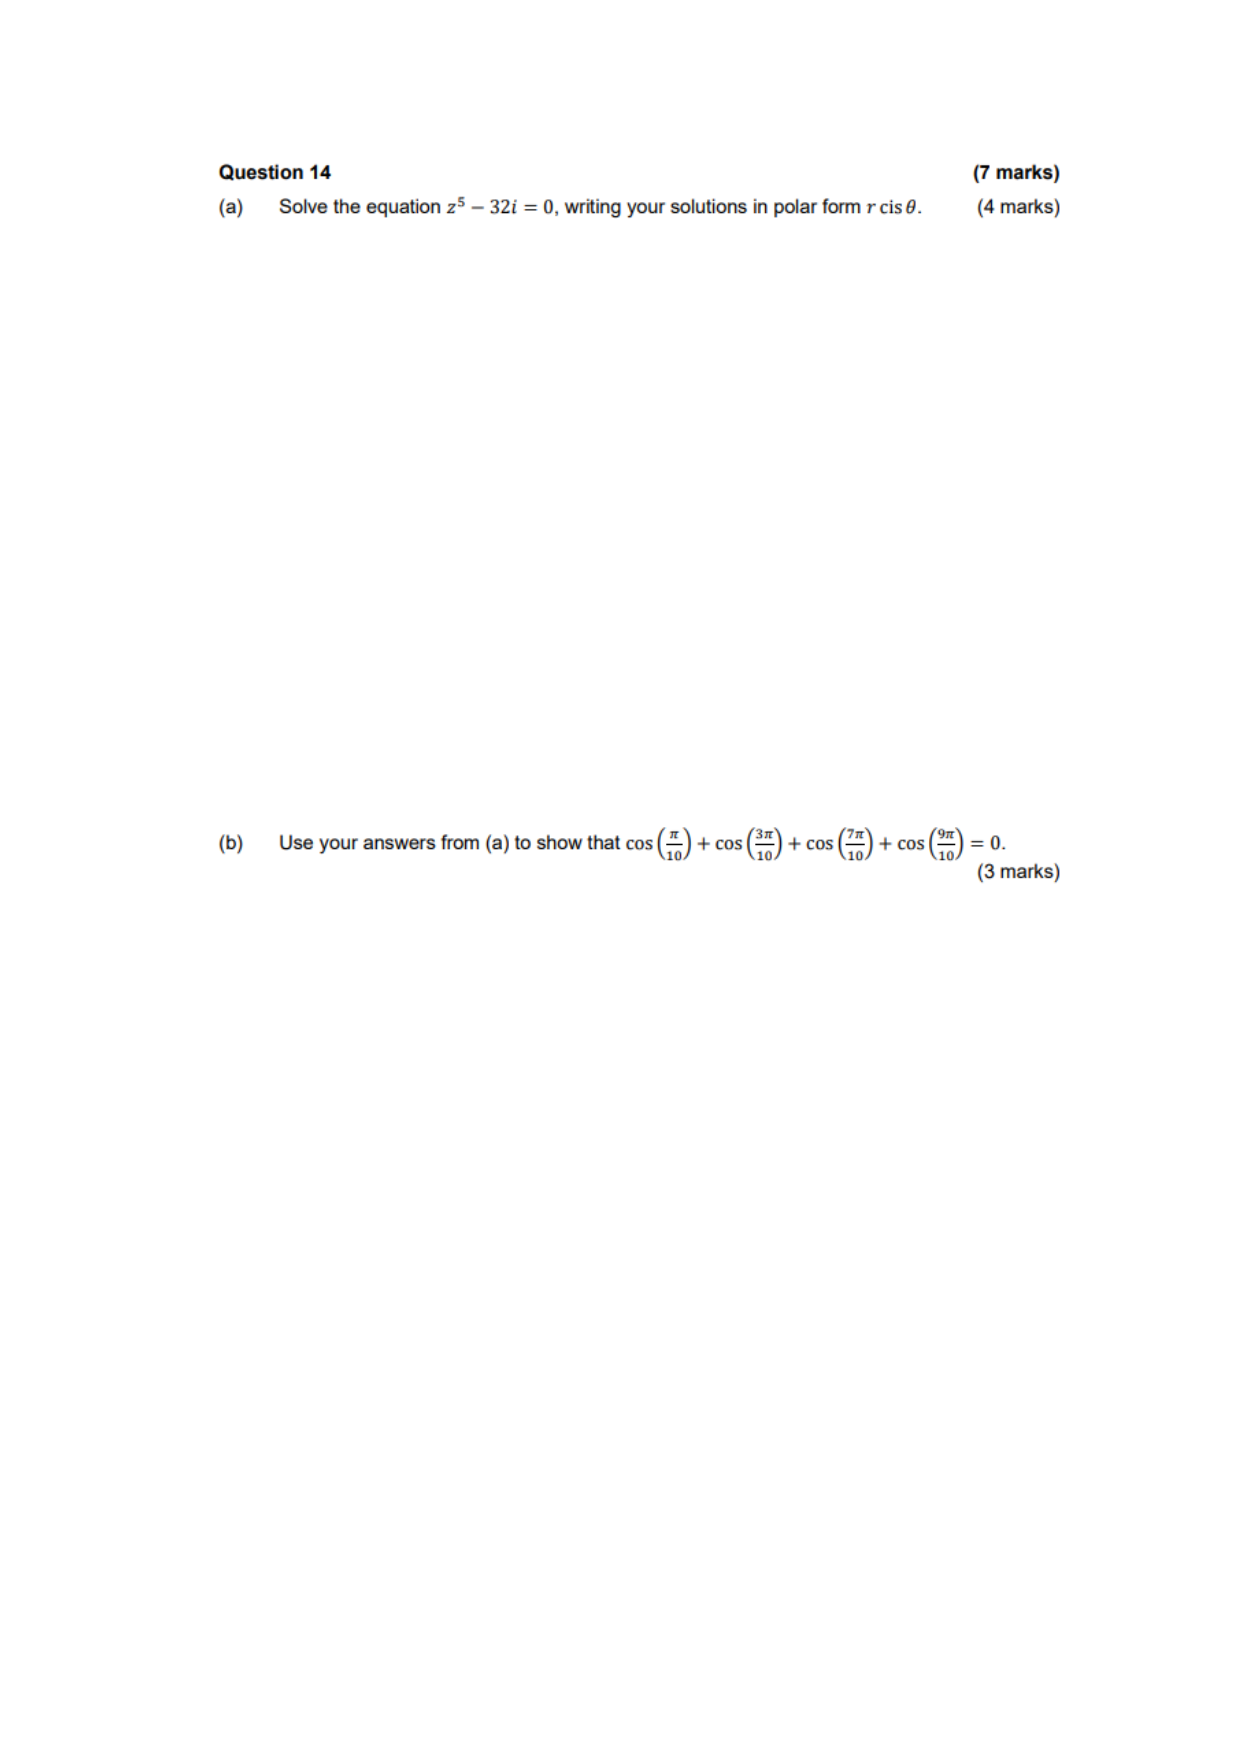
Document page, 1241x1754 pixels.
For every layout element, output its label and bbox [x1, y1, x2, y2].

picture [150, 150, 1091, 1273]
